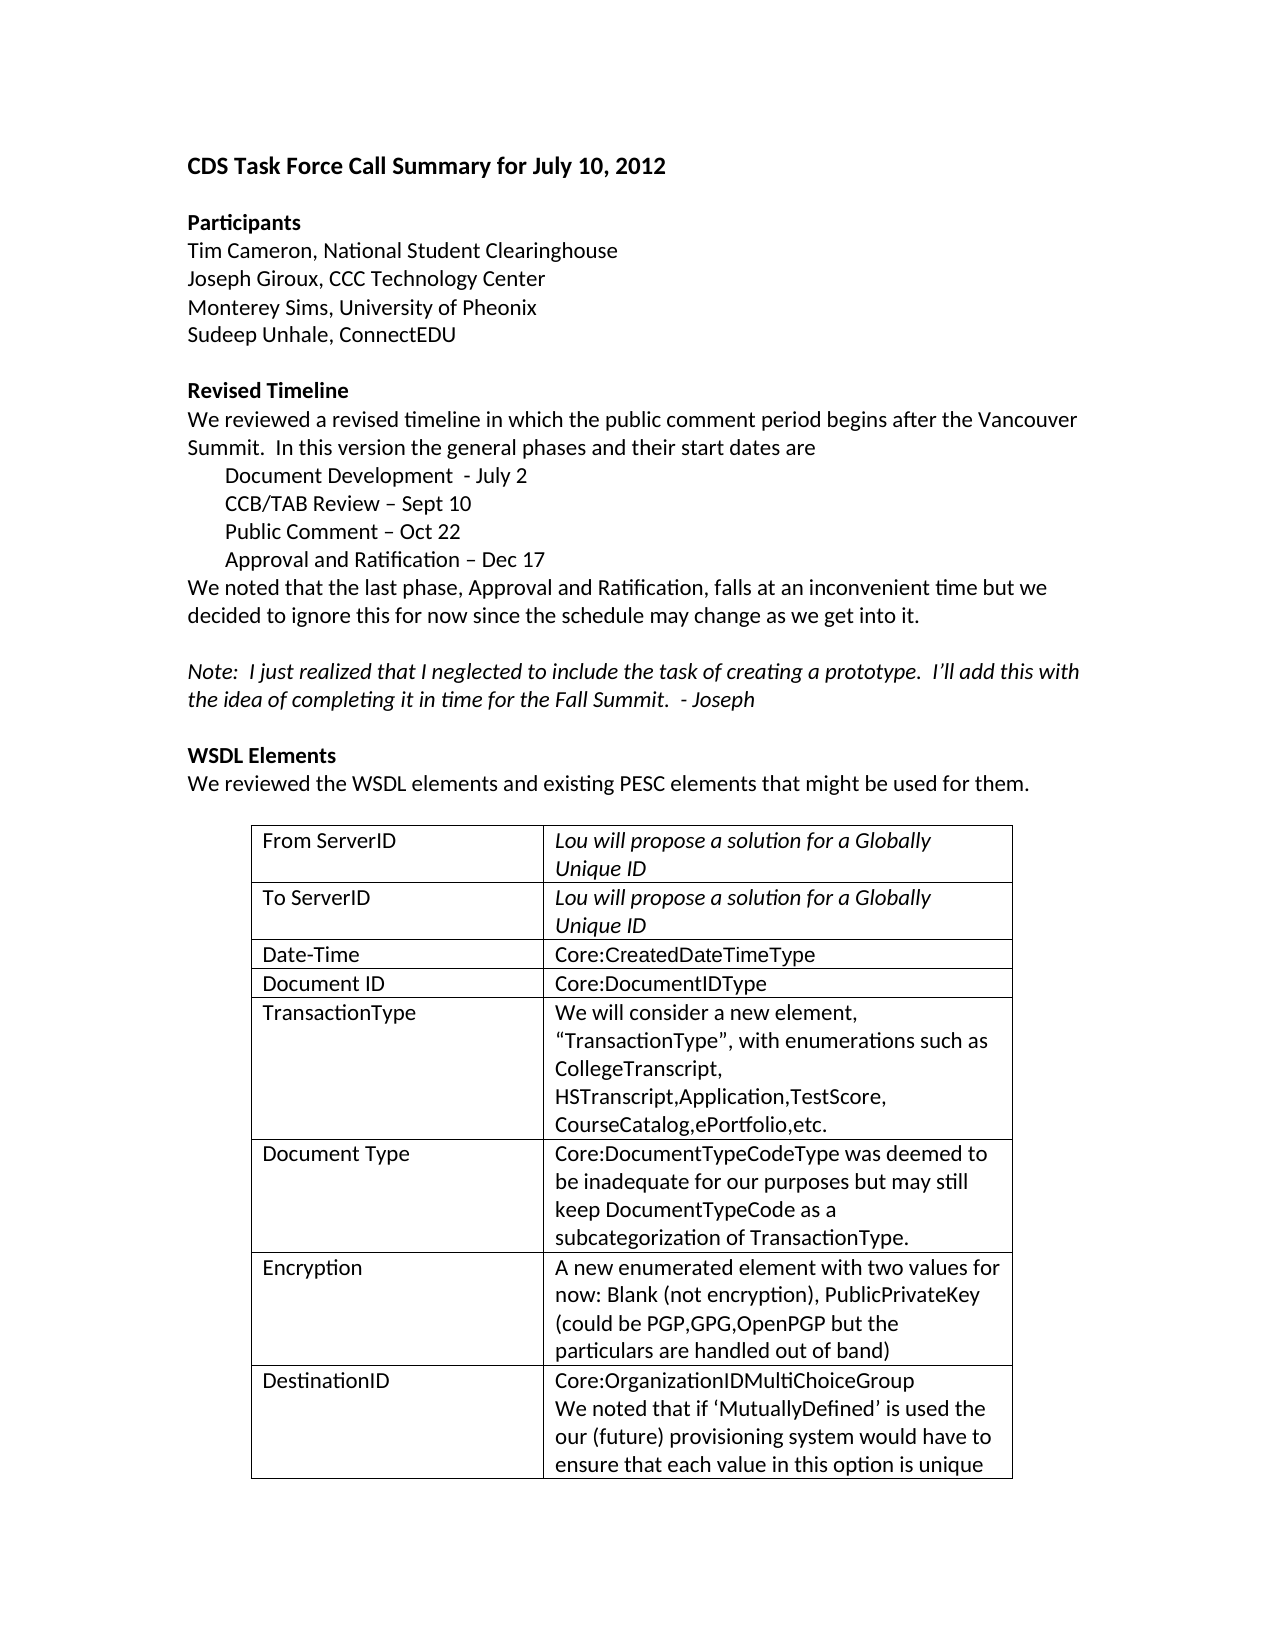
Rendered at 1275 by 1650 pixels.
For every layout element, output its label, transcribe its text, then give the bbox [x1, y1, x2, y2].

table_cell Lou will propose a solution for a Globally Unique ID [544, 883, 1012, 939]
table_cell TransactionType [252, 998, 543, 1138]
table_header Lou will propose a solution for a Globally Unique ID [544, 826, 1012, 882]
table_cell Date-Time [252, 940, 543, 968]
text We reviewed the WSDL elements and existing PESC elements that might be used for them. [187, 769, 1087, 797]
text CCB/TAB Review – Sept 10 [225, 489, 1087, 517]
table_header From ServerID [252, 826, 543, 882]
text Participants [187, 208, 1087, 237]
text Revised Timeline [187, 377, 1087, 405]
text Joseph Giroux, CCC Technology Center [187, 264, 1087, 293]
text WSDL Elements [187, 741, 1087, 769]
table_cell Core:DocumentTypeCodeType was deemed to be inadequate for our purposes but may still keep DocumentTypeCode as a subcategorization of TransactionType. [544, 1140, 1012, 1252]
table_cell To ServerID [252, 883, 543, 939]
table_cell A new enumerated element with two values for now: Blank (not encryption), PublicPrivateKey (could be PGP,GPG,OpenPGP but the particulars are handled out of band) [544, 1253, 1012, 1365]
text Tim Cameron, National Student Clearinghouse [187, 237, 1087, 264]
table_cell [544, 1366, 1012, 1478]
text We noted that the last phase, Approval and Ratification, falls at an inconvenient time but we decided to ignore this for now since the schedule may change as we get into it. [187, 573, 1087, 629]
table_cell Document ID [252, 969, 543, 997]
table_cell Document Type [252, 1140, 543, 1252]
text Monterey Sims, University of Pheonix [187, 293, 1087, 321]
text Approval and Ratification – Dec 17 [225, 545, 1087, 573]
text Document Development - July 2 [225, 461, 1087, 489]
text We reviewed a revised timeline in which the public comment period begins after the Vancouver Summit. In this version the general phases and their start dates are [187, 405, 1087, 461]
table_cell Encryption [252, 1253, 543, 1365]
text Sudeep Unhale, ConnectEDU [187, 321, 1087, 349]
text CDS Task Force Call Summary for July 10, 2012 [187, 150, 1087, 181]
table_cell DestinationID [252, 1366, 543, 1478]
table_cell We will consider a new element, “TransactionType”, with enumerations such as CollegeTranscript, HSTranscript,Application,TestScore, CourseCatalog,ePortfolio,etc. [544, 998, 1012, 1138]
text Public Comment – Oct 22 [225, 517, 1087, 545]
text Note: I just realized that I neglected to include the task of creating a prototype. I’ll add this with the idea of completing it in time for the Fall Summit. - Joseph [187, 657, 1087, 713]
table_cell Core:CreatedDateTimeType [544, 940, 1012, 968]
table_cell Core:DocumentIDType [544, 969, 1012, 997]
